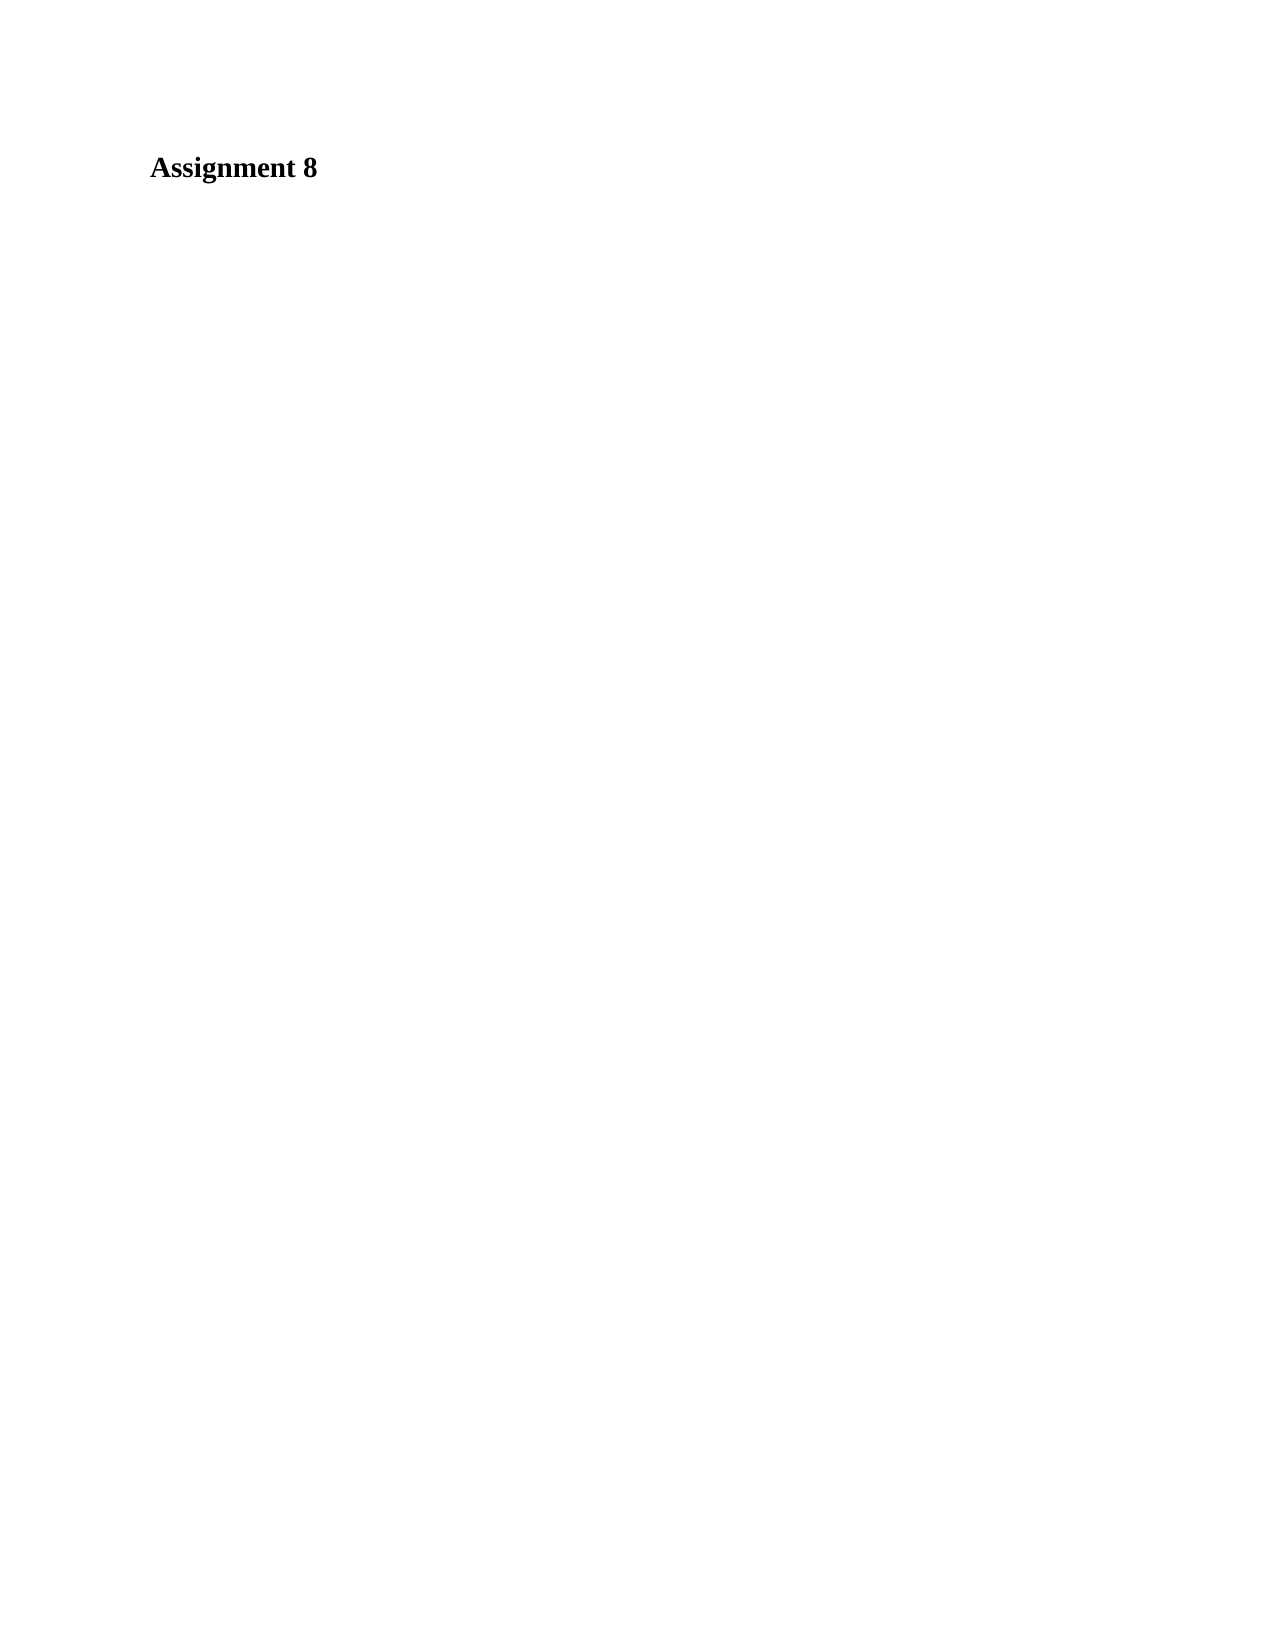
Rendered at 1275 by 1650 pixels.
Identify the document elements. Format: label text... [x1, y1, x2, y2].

text Assignment 8 [150, 150, 1125, 183]
